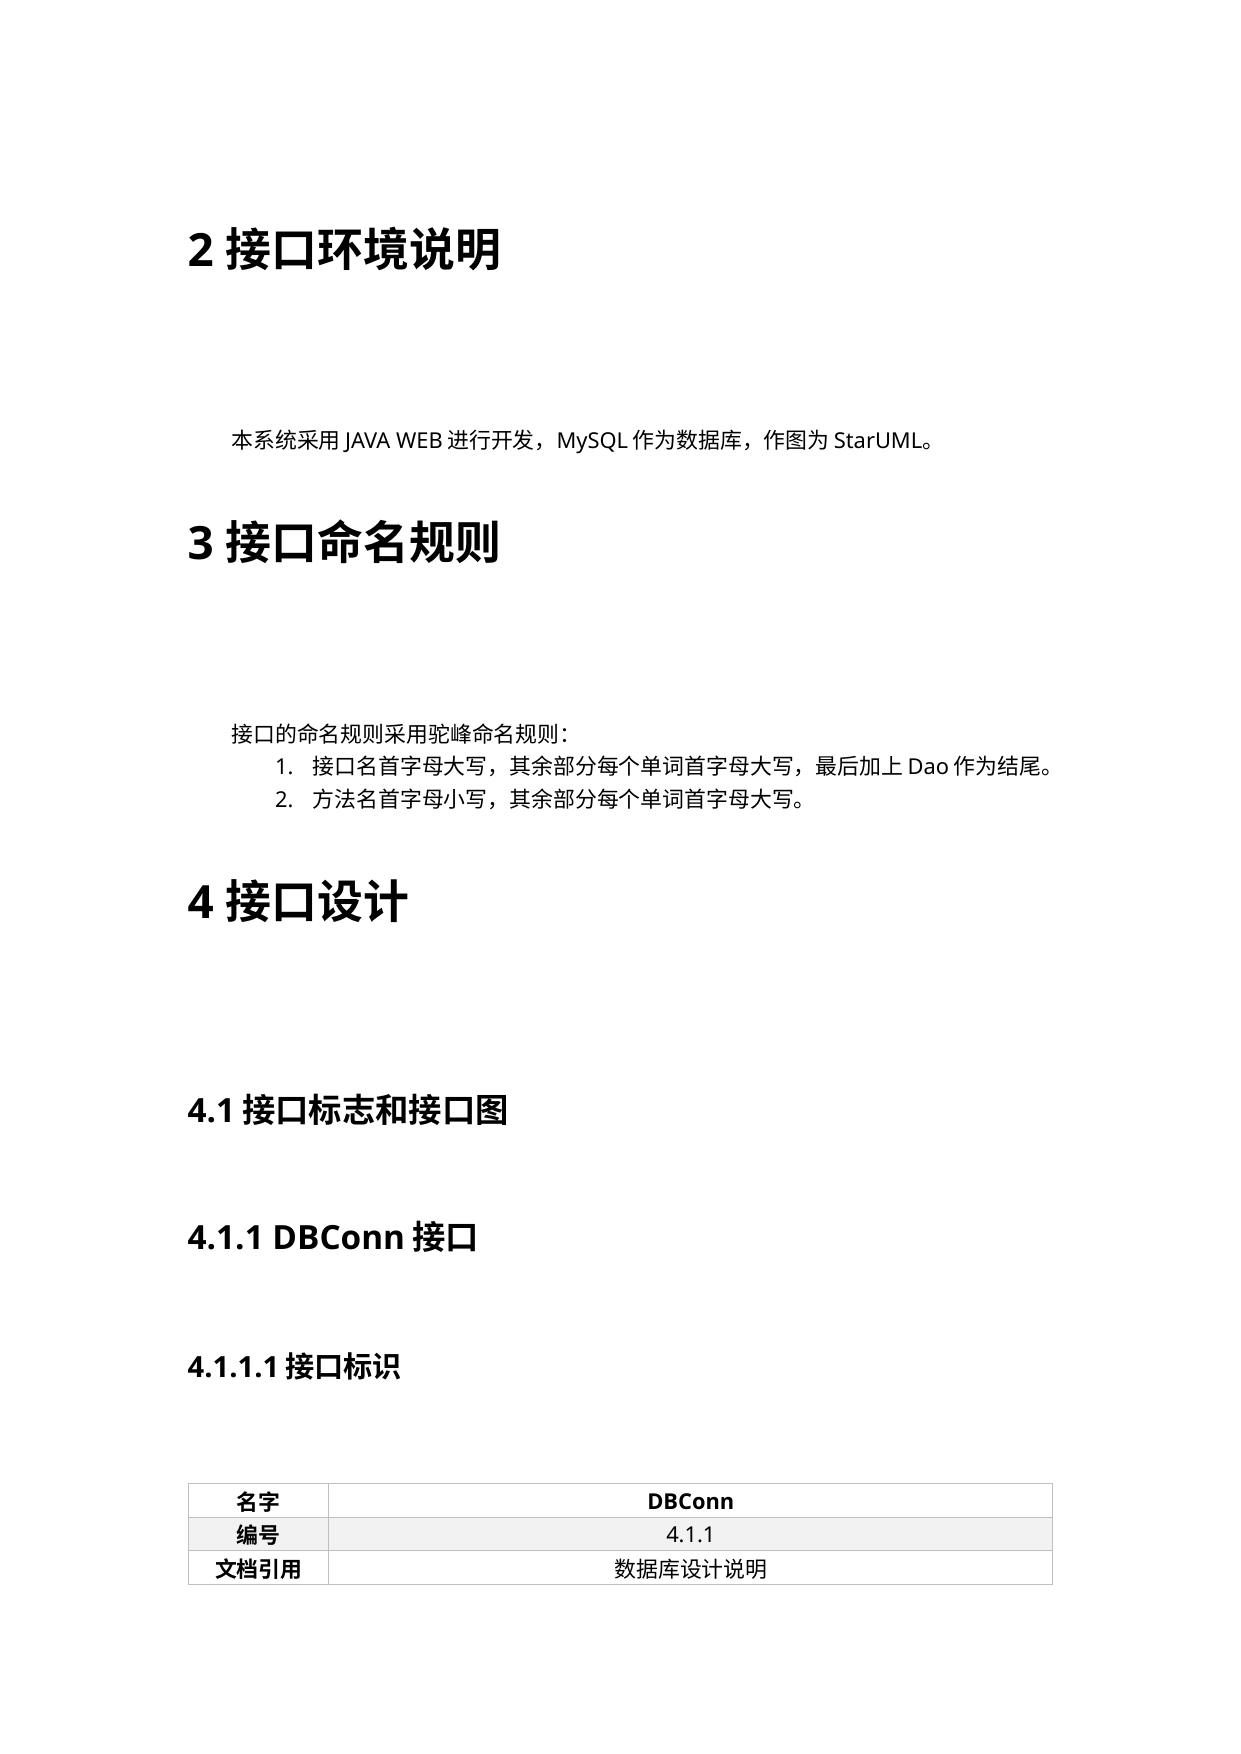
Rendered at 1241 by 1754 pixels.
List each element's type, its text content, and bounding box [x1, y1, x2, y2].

text 接口的命名规则采用驼峰命名规则： [187, 717, 1053, 749]
table_cell 编号 [189, 1518, 328, 1550]
subtitle 4.1.1 DBConn接口 [187, 1202, 1053, 1267]
subtitle 2 接口环境说明 [187, 197, 1053, 295]
table_cell 4.1.1 [329, 1518, 1052, 1550]
text 本系统采用JAVA WEB进行开发，MySQL作为数据库，作图为StarUML。 [187, 423, 1053, 456]
table_cell 数据库设计说明 [329, 1551, 1052, 1584]
list 接口名首字母大写，其余部分每个单词首字母大写，最后加上Dao作为结尾。 [275, 749, 1053, 782]
subtitle 3 接口命名规则 [187, 491, 1053, 588]
subtitle 4.1.1.1接口标识 [187, 1332, 1053, 1397]
table_header 名字 [189, 1484, 328, 1517]
list 方法名首字母小写，其余部分每个单词首字母大写。 [275, 782, 1053, 814]
subtitle 4 接口设计 [187, 849, 1053, 947]
table_cell 文档引用 [189, 1551, 328, 1584]
table_header DBConn [329, 1484, 1052, 1517]
subtitle 4.1接口标志和接口图 [187, 1075, 1053, 1140]
